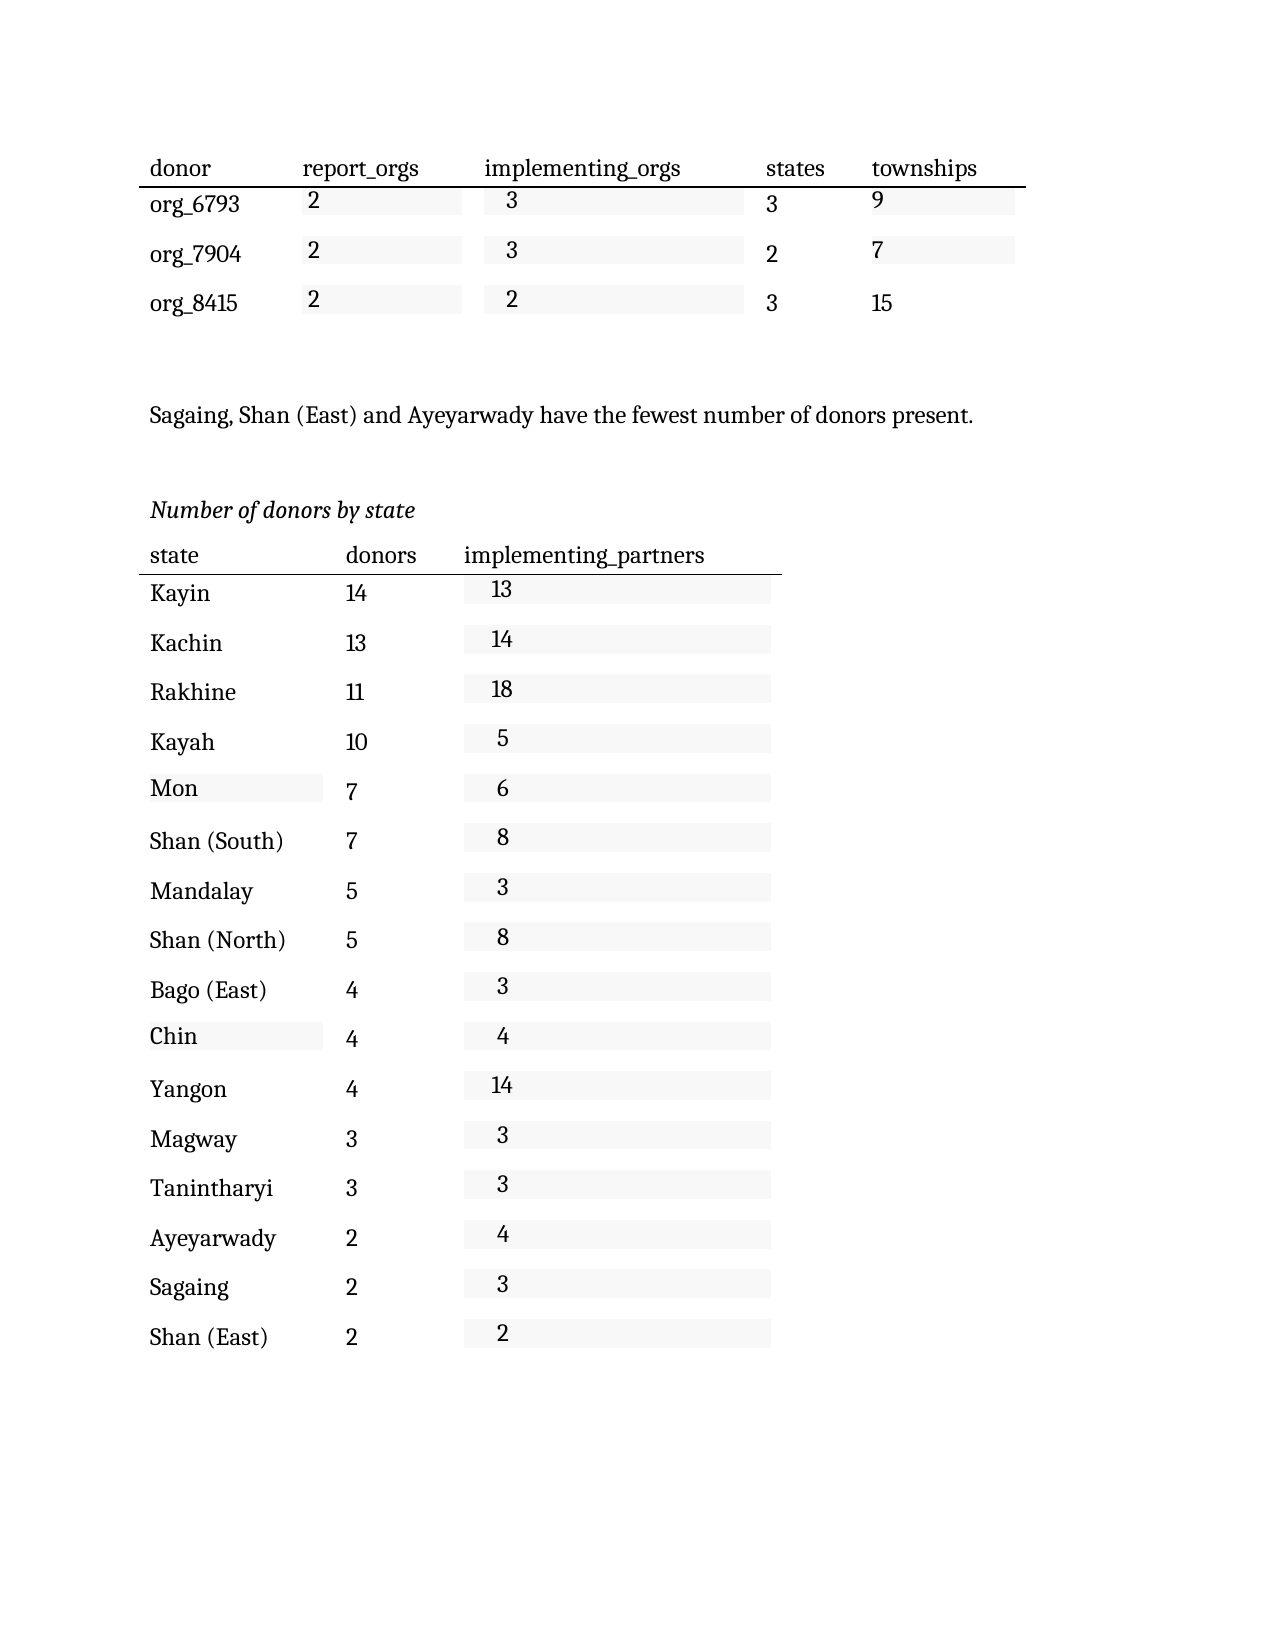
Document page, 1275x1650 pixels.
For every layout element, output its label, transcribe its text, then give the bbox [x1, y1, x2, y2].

table_cell 6 [453, 774, 782, 823]
table_cell Mon [139, 774, 334, 823]
table_cell 4 [335, 1071, 453, 1121]
table_header donors [335, 538, 453, 574]
table_cell 7 [860, 236, 1026, 285]
table_cell 2 [453, 1319, 782, 1369]
table_cell 15 [860, 285, 1026, 335]
table_cell Shan (North) [139, 923, 334, 972]
table_cell 9 [860, 188, 1026, 236]
table_cell Magway [139, 1121, 334, 1170]
table_cell 3 [335, 1170, 453, 1220]
text Number of donors by state [150, 496, 1125, 525]
table_cell 3 [473, 188, 755, 236]
table_cell Ayeyarwady [139, 1220, 334, 1269]
table_cell 7 [335, 774, 453, 823]
table_header report_orgs [291, 150, 473, 186]
table_cell 5 [453, 724, 782, 774]
table_cell 14 [335, 575, 453, 625]
table_cell 13 [335, 625, 453, 674]
table_cell 3 [453, 873, 782, 922]
table_cell 18 [453, 675, 782, 724]
table_header states [755, 150, 860, 186]
table_cell 4 [335, 972, 453, 1022]
table_cell Chin [139, 1022, 334, 1071]
table_header state [139, 538, 334, 574]
table_cell 5 [335, 923, 453, 972]
table_cell org_8415 [139, 285, 291, 335]
table_header townships [860, 150, 1026, 186]
table_cell Kayah [139, 724, 334, 774]
table_cell 2 [755, 236, 860, 285]
table_cell Tanintharyi [139, 1170, 334, 1220]
table_cell 2 [335, 1220, 453, 1269]
table_cell 3 [473, 236, 755, 285]
table_cell 2 [473, 285, 755, 335]
table_cell org_6793 [139, 188, 291, 236]
table_header implementing_partners [453, 538, 782, 574]
table_cell 10 [335, 724, 453, 774]
table_cell 5 [335, 873, 453, 922]
table_cell 4 [335, 1022, 453, 1071]
table_cell 2 [335, 1319, 453, 1369]
table_cell 3 [453, 972, 782, 1022]
table_cell 3 [755, 188, 860, 236]
table_cell org_7904 [139, 236, 291, 285]
table_header donor [139, 150, 291, 186]
table_cell Bago (East) [139, 972, 334, 1022]
table_cell Kayin [139, 575, 334, 625]
table_cell Kachin [139, 625, 334, 674]
text Sagaing, Shan (East) and Ayeyarwady have the fewest number of donors present. [150, 401, 1125, 430]
table_cell 7 [335, 823, 453, 873]
table_cell Yangon [139, 1071, 334, 1121]
table_cell 3 [335, 1121, 453, 1170]
table_cell 2 [335, 1270, 453, 1319]
table_cell 3 [453, 1170, 782, 1220]
table_cell Rakhine [139, 675, 334, 724]
table_cell 3 [453, 1270, 782, 1319]
table_cell 4 [453, 1220, 782, 1269]
table_cell 2 [291, 236, 473, 285]
table_cell 14 [453, 1071, 782, 1121]
table_cell 8 [453, 823, 782, 873]
table_cell Mandalay [139, 873, 334, 922]
table_cell 4 [453, 1022, 782, 1071]
table_cell 2 [291, 285, 473, 335]
table_header implementing_orgs [473, 150, 755, 186]
table_cell 3 [755, 285, 860, 335]
table_cell 3 [453, 1121, 782, 1170]
table_cell Sagaing [139, 1270, 334, 1319]
table_cell 14 [453, 625, 782, 674]
table_cell 11 [335, 675, 453, 724]
table_cell Shan (South) [139, 823, 334, 873]
table_cell 13 [453, 575, 782, 625]
table_cell 8 [453, 923, 782, 972]
table_cell 2 [291, 188, 473, 236]
table_cell Shan (East) [139, 1319, 334, 1369]
